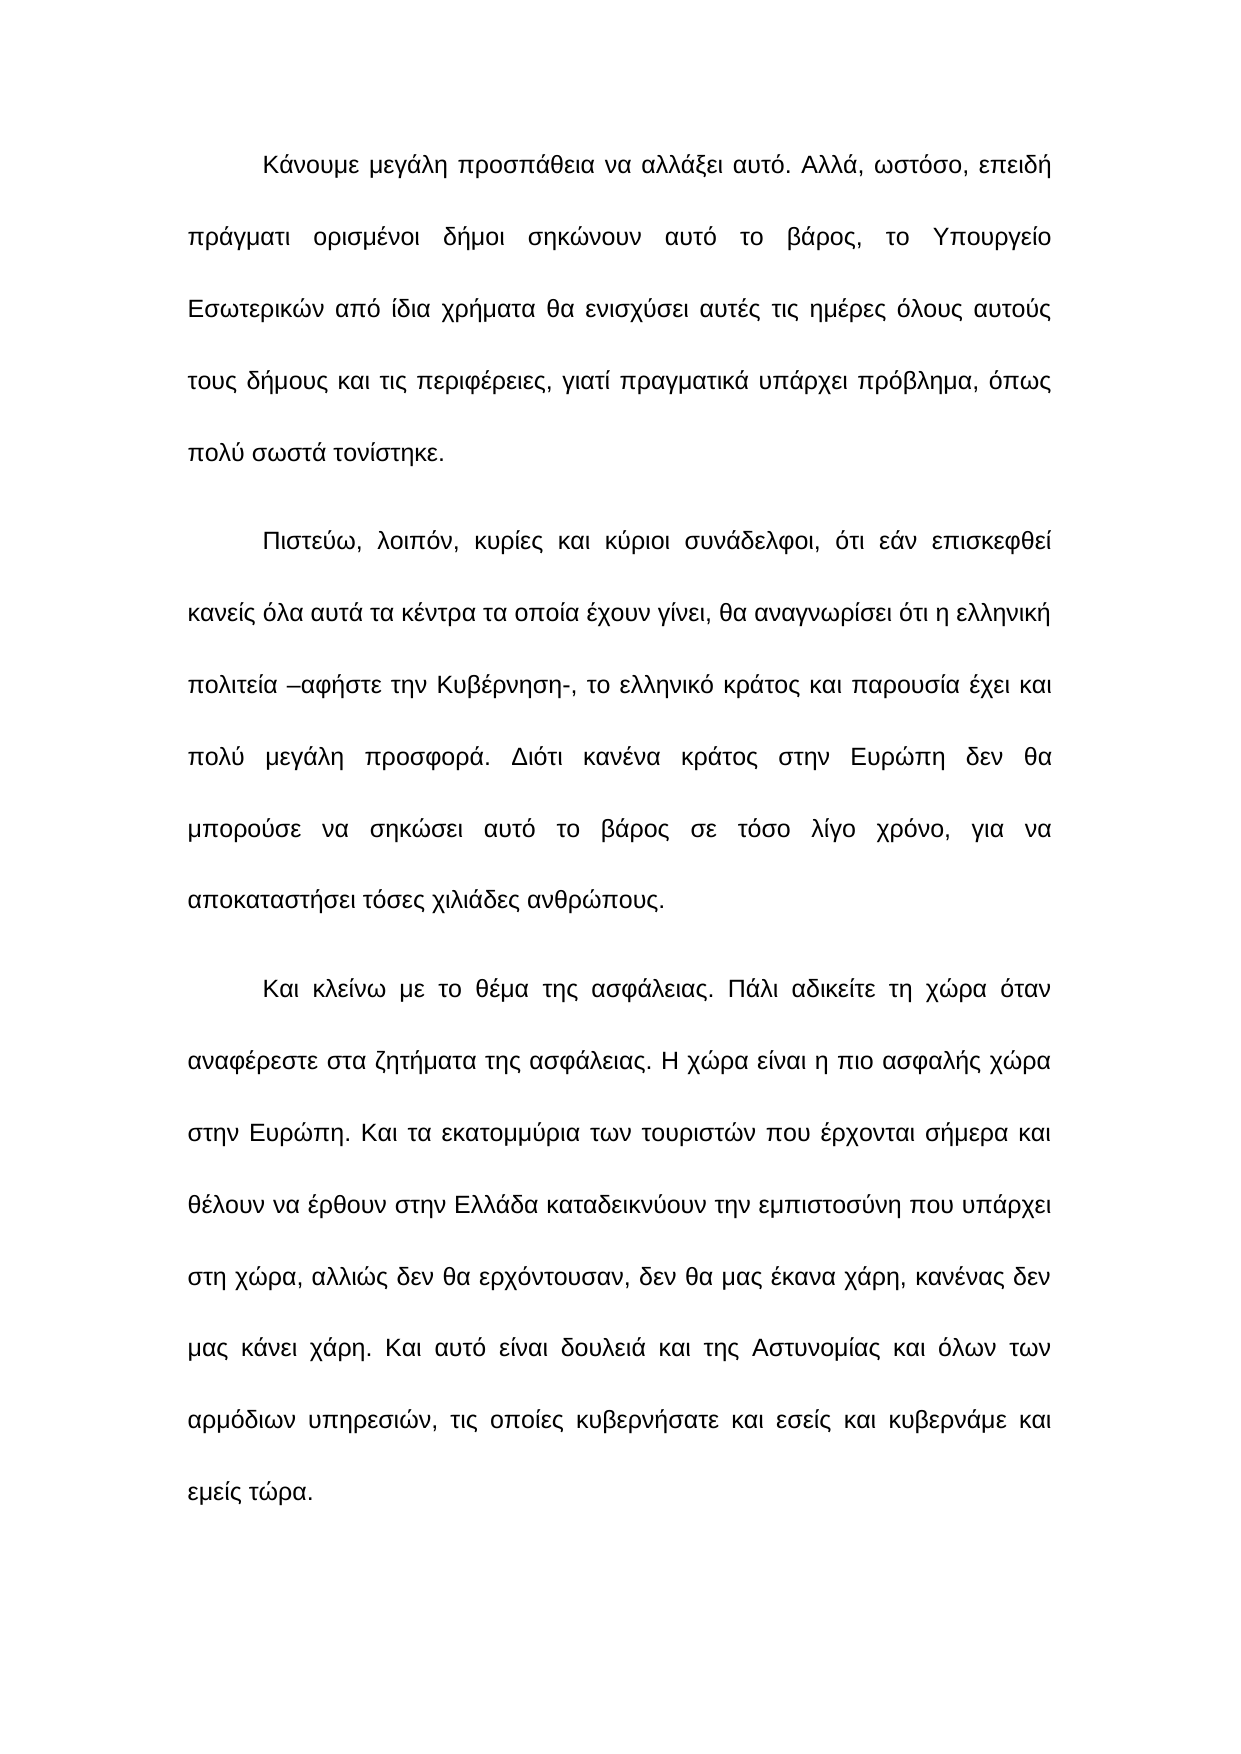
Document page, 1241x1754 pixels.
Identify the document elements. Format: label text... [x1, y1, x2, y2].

text Πιστεύω, λοιπόν, κυρίες και κύριοι συνάδελφοι, ότι εάν επισκεφθεί κανείς όλα αυτά τα κέντρα τα οποία έχουν γίνει, θα αναγνωρίσει ότι η ελληνική πολιτεία –αφήστε την Κυβέρνηση-, το ελληνικό κράτος και παρουσία έχει και πολύ μεγάλη προσφορά. Διότι κανένα κράτος στην Ευρώπη δεν θα μπορούσε να σηκώσει αυτό το βάρος σε τόσο λίγο χρόνο, για να αποκαταστήσει τόσες χιλιάδες ανθρώπους. [187, 526, 1053, 914]
text Και κλείνω με το θέμα της ασφάλειας. Πάλι αδικείτε τη χώρα όταν αναφέρεστε στα ζητήματα της ασφάλειας. Η χώρα είναι η πιο ασφαλής χώρα στην Ευρώπη. Και τα εκατομμύρια των τουριστών που έρχονται σήμερα και θέλουν να έρθουν στην Ελλάδα καταδεικνύουν την εμπιστοσύνη που υπάρχει στη χώρα, αλλιώς δεν θα ερχόντουσαν, δεν θα μας έκανα χάρη, κανένας δεν μας κάνει χάρη. Και αυτό είναι δουλειά και της Αστυνομίας και όλων των αρμόδιων υπηρεσιών, τις οποίες κυβερνήσατε και εσείς και κυβερνάμε και εμείς τώρα. [187, 974, 1053, 1506]
text Κάνουμε μεγάλη προσπάθεια να αλλάξει αυτό. Αλλά, ωστόσο, επειδή πράγματι ορισμένοι δήμοι σηκώνουν αυτό το βάρος, το Υπουργείο Εσωτερικών από ίδια χρήματα θα ενισχύσει αυτές τις ημέρες όλους αυτούς τους δήμους και τις περιφέρειες, γιατί πραγματικά υπάρχει πρόβλημα, όπως πολύ σωστά τονίστηκε. [187, 150, 1053, 466]
